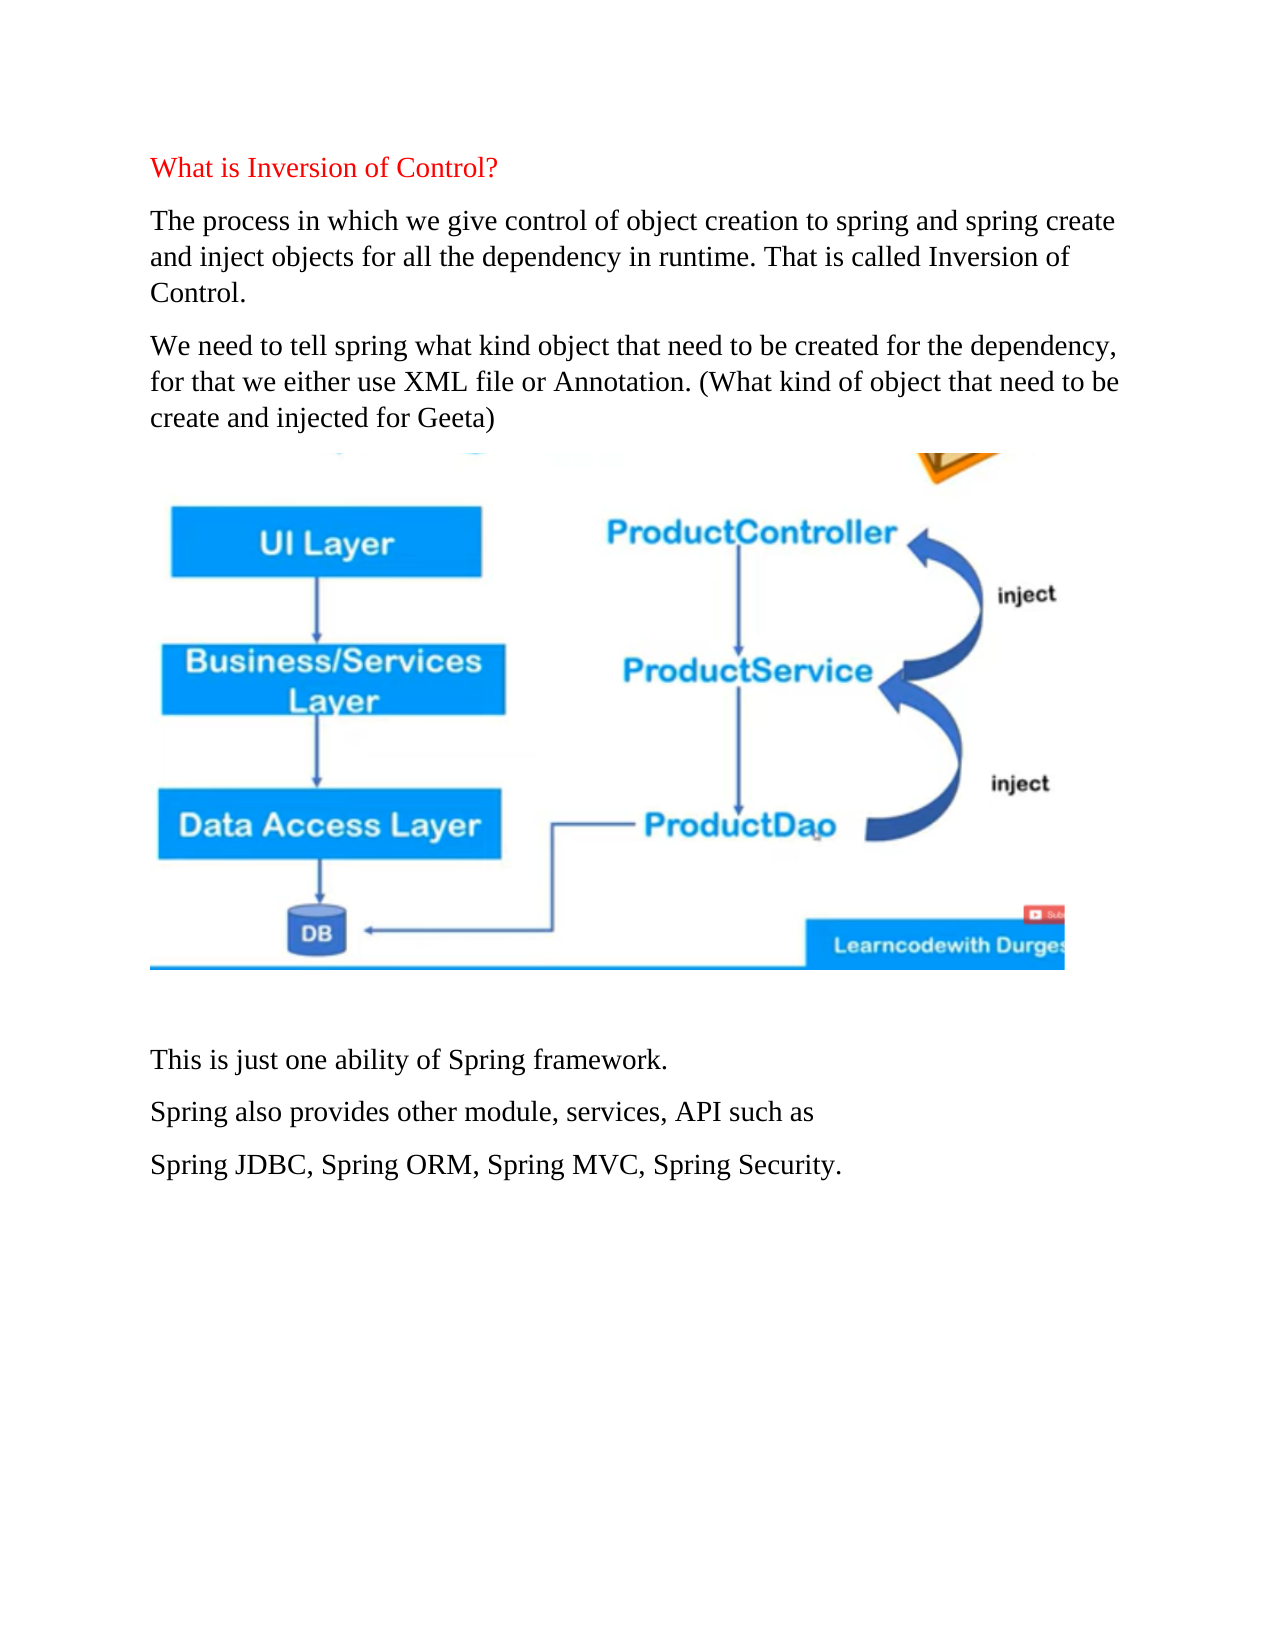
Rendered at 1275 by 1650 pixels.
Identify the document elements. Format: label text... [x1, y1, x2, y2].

text Spring JDBC, Spring ORM, Spring MVC, Spring Security. [150, 1147, 1125, 1181]
text What is Inversion of Control? [150, 150, 1125, 183]
text This is just one ability of Spring framework. [150, 1042, 1125, 1075]
text The process in which we give control of object creation to spring and spring create and inject objects for all the dependency in runtime. That is called Inversion of Control. [150, 203, 1125, 309]
text Spring also provides other module, services, API such as [150, 1094, 1125, 1128]
picture [150, 453, 1065, 970]
text We need to tell spring what kind object that need to be created for the dependency, for that we either use XML file or Annotation. (What kind of object that need to be create and injected for Geeta) [150, 328, 1125, 434]
